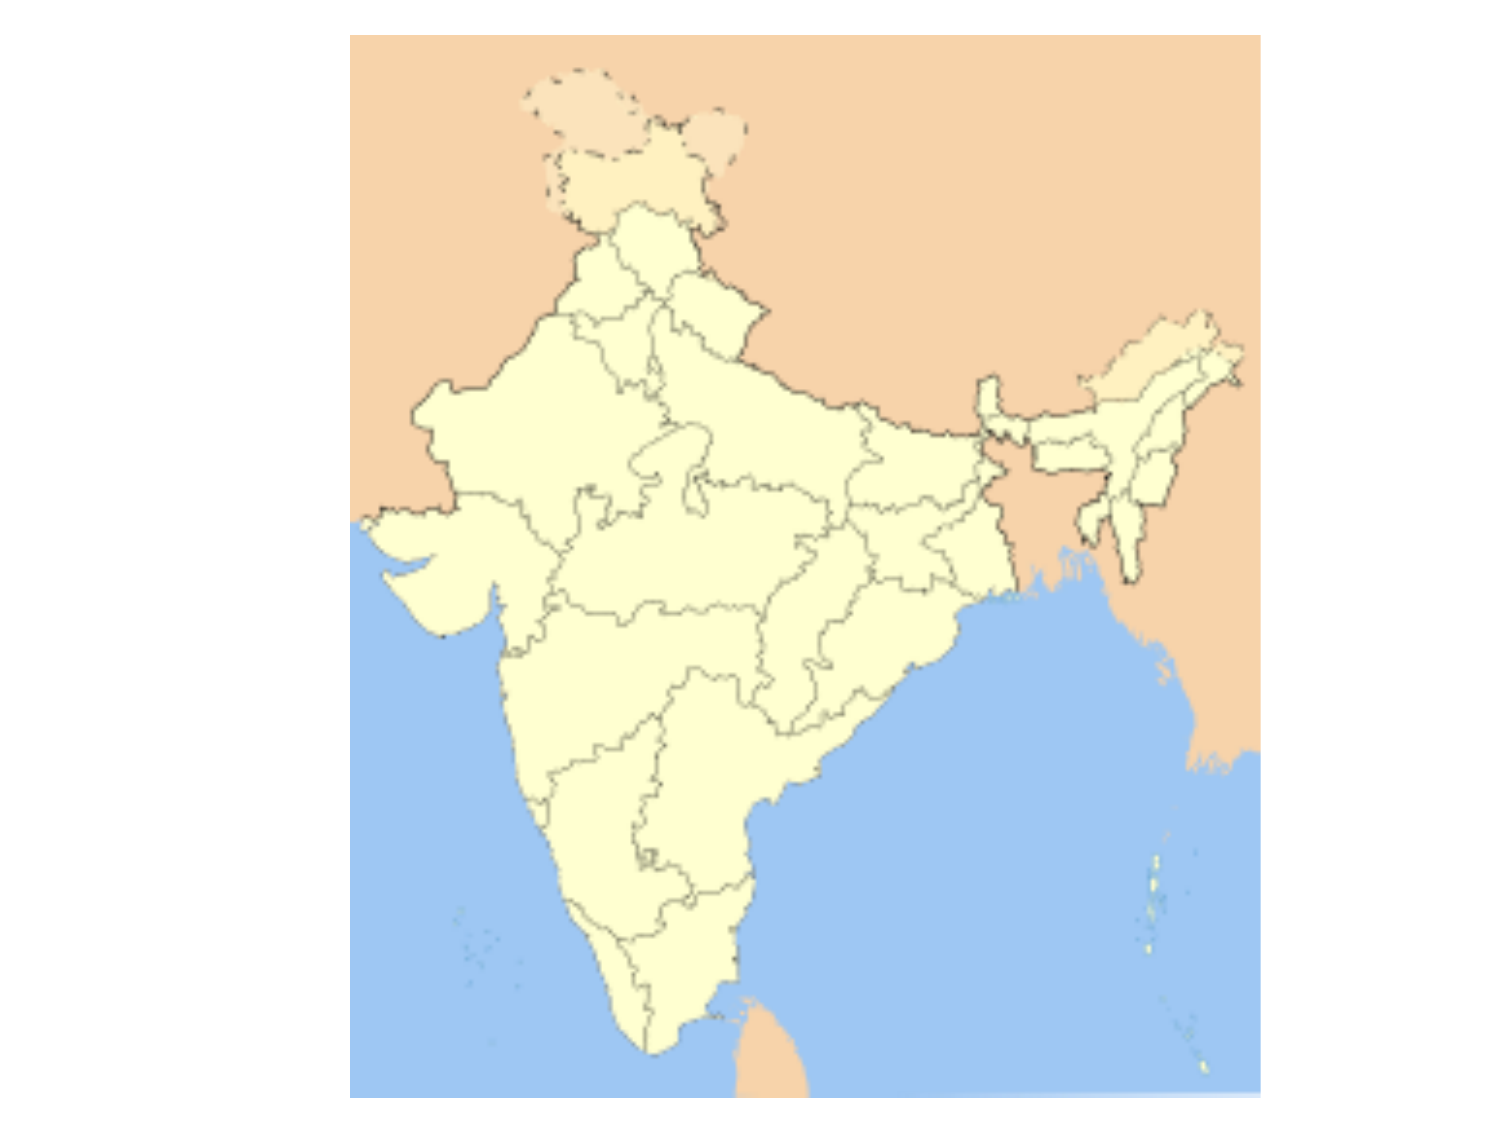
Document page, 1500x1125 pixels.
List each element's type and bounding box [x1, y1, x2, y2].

picture [350, 35, 1261, 1098]
